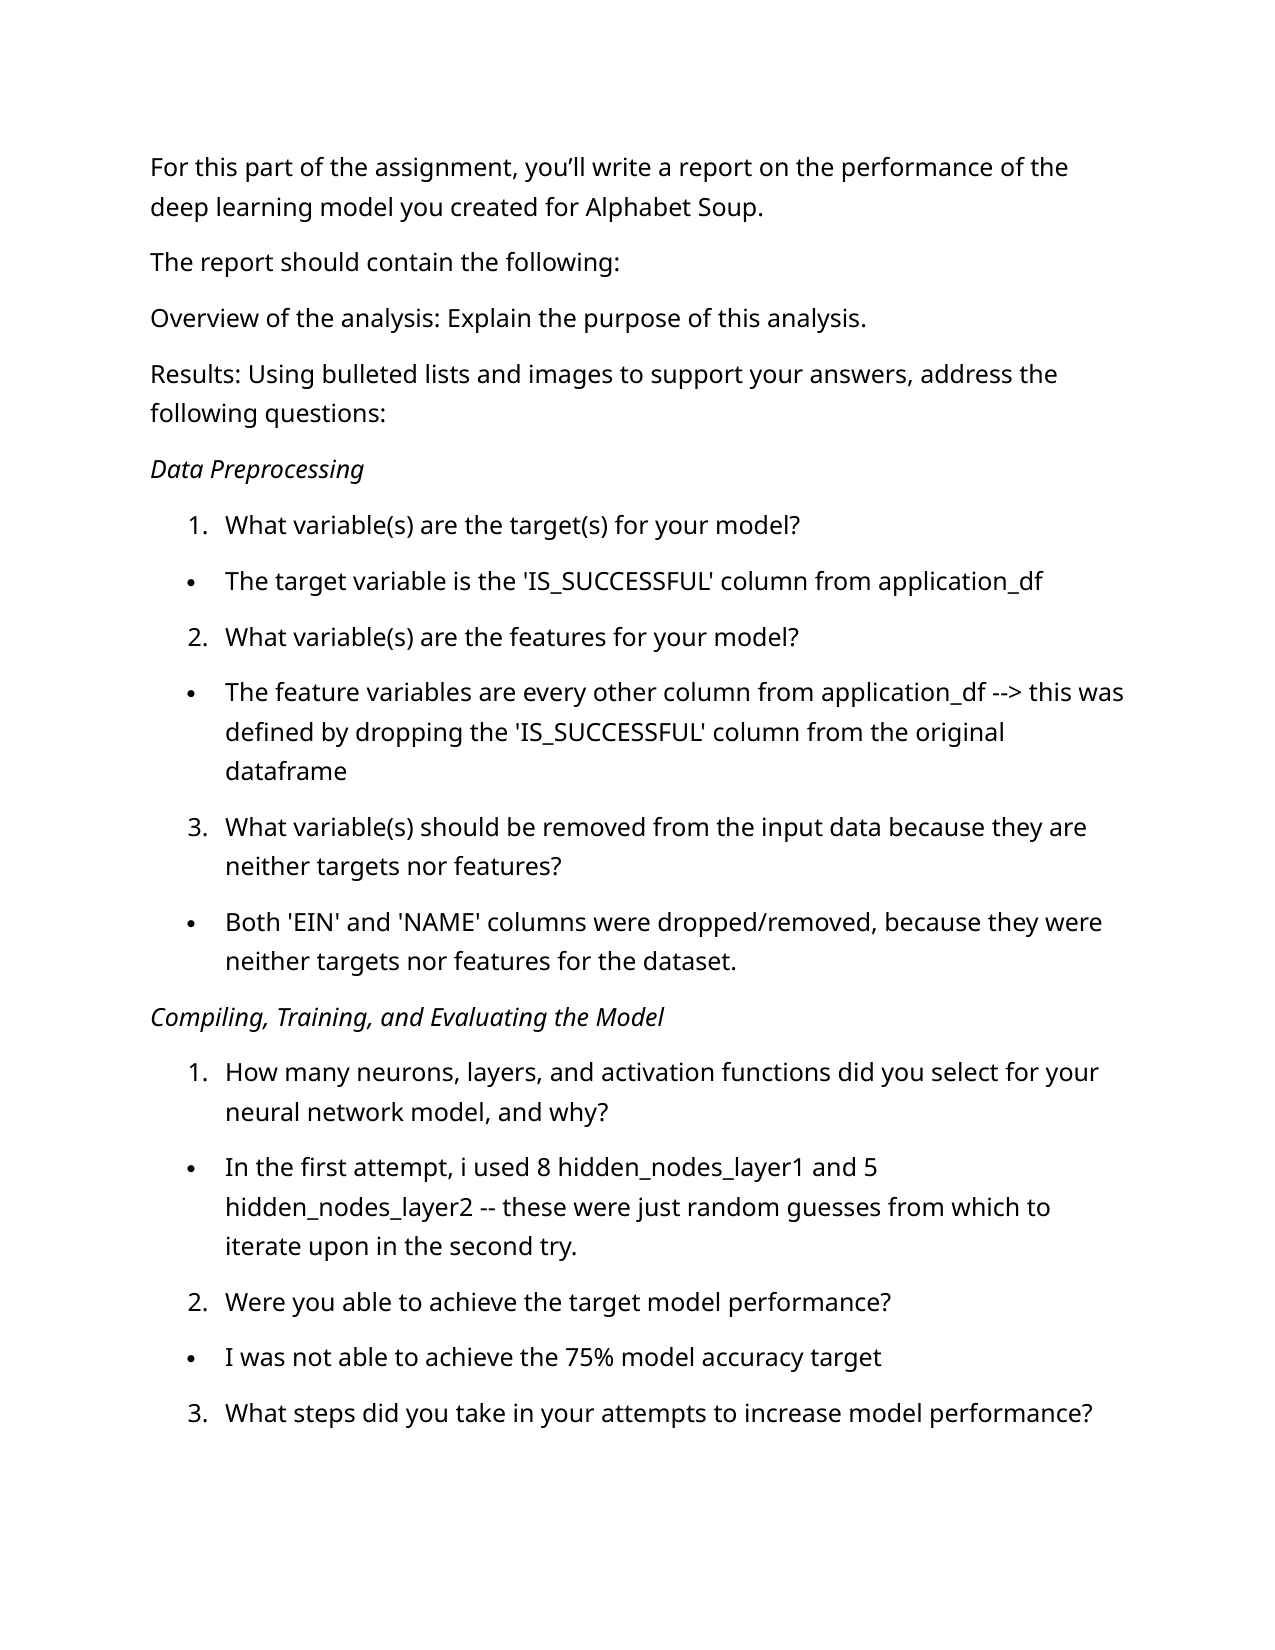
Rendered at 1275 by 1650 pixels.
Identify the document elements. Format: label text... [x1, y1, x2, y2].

list How many neurons, layers, and activation functions did you select for your neural network model, and why? [187, 1055, 1125, 1128]
text The report should contain the following: [150, 245, 1125, 279]
text Results: Using bulleted lists and images to support your answers, address the following questions: [150, 357, 1125, 430]
list What variable(s) are the features for your model? [187, 619, 1125, 653]
list What steps did you take in your attempts to increase model performance? [187, 1396, 1125, 1430]
list Both 'EIN' and 'NAME' columns were dropped/removed, because they were neither targets nor features for the dataset. [187, 904, 1125, 977]
text For this part of the assignment, you’ll write a report on the performance of the deep learning model you created for Alphabet Soup. [150, 150, 1125, 223]
list I was not able to achieve the 75% model accuracy target [187, 1340, 1125, 1374]
list Were you able to achieve the target model performance? [187, 1284, 1125, 1318]
text Compiling, Training, and Evaluating the Model [150, 999, 1125, 1033]
text Data Preprocessing [150, 452, 1125, 486]
list What variable(s) are the target(s) for your model? [187, 507, 1125, 542]
list In the first attempt, i used 8 hidden_nodes_layer1 and 5 hidden_nodes_layer2 -- these were just random guesses from which to iterate upon in the second try. [187, 1150, 1125, 1262]
list The target variable is the 'IS_SUCCESSFUL' column from application_df [187, 563, 1125, 597]
list The feature variables are every other column from application_df --> this was defined by dropping the 'IS_SUCCESSFUL' column from the original dataframe [187, 675, 1125, 787]
text Overview of the analysis: Explain the purpose of this analysis. [150, 301, 1125, 335]
list What variable(s) should be removed from the input data because they are neither targets nor features? [187, 809, 1125, 882]
